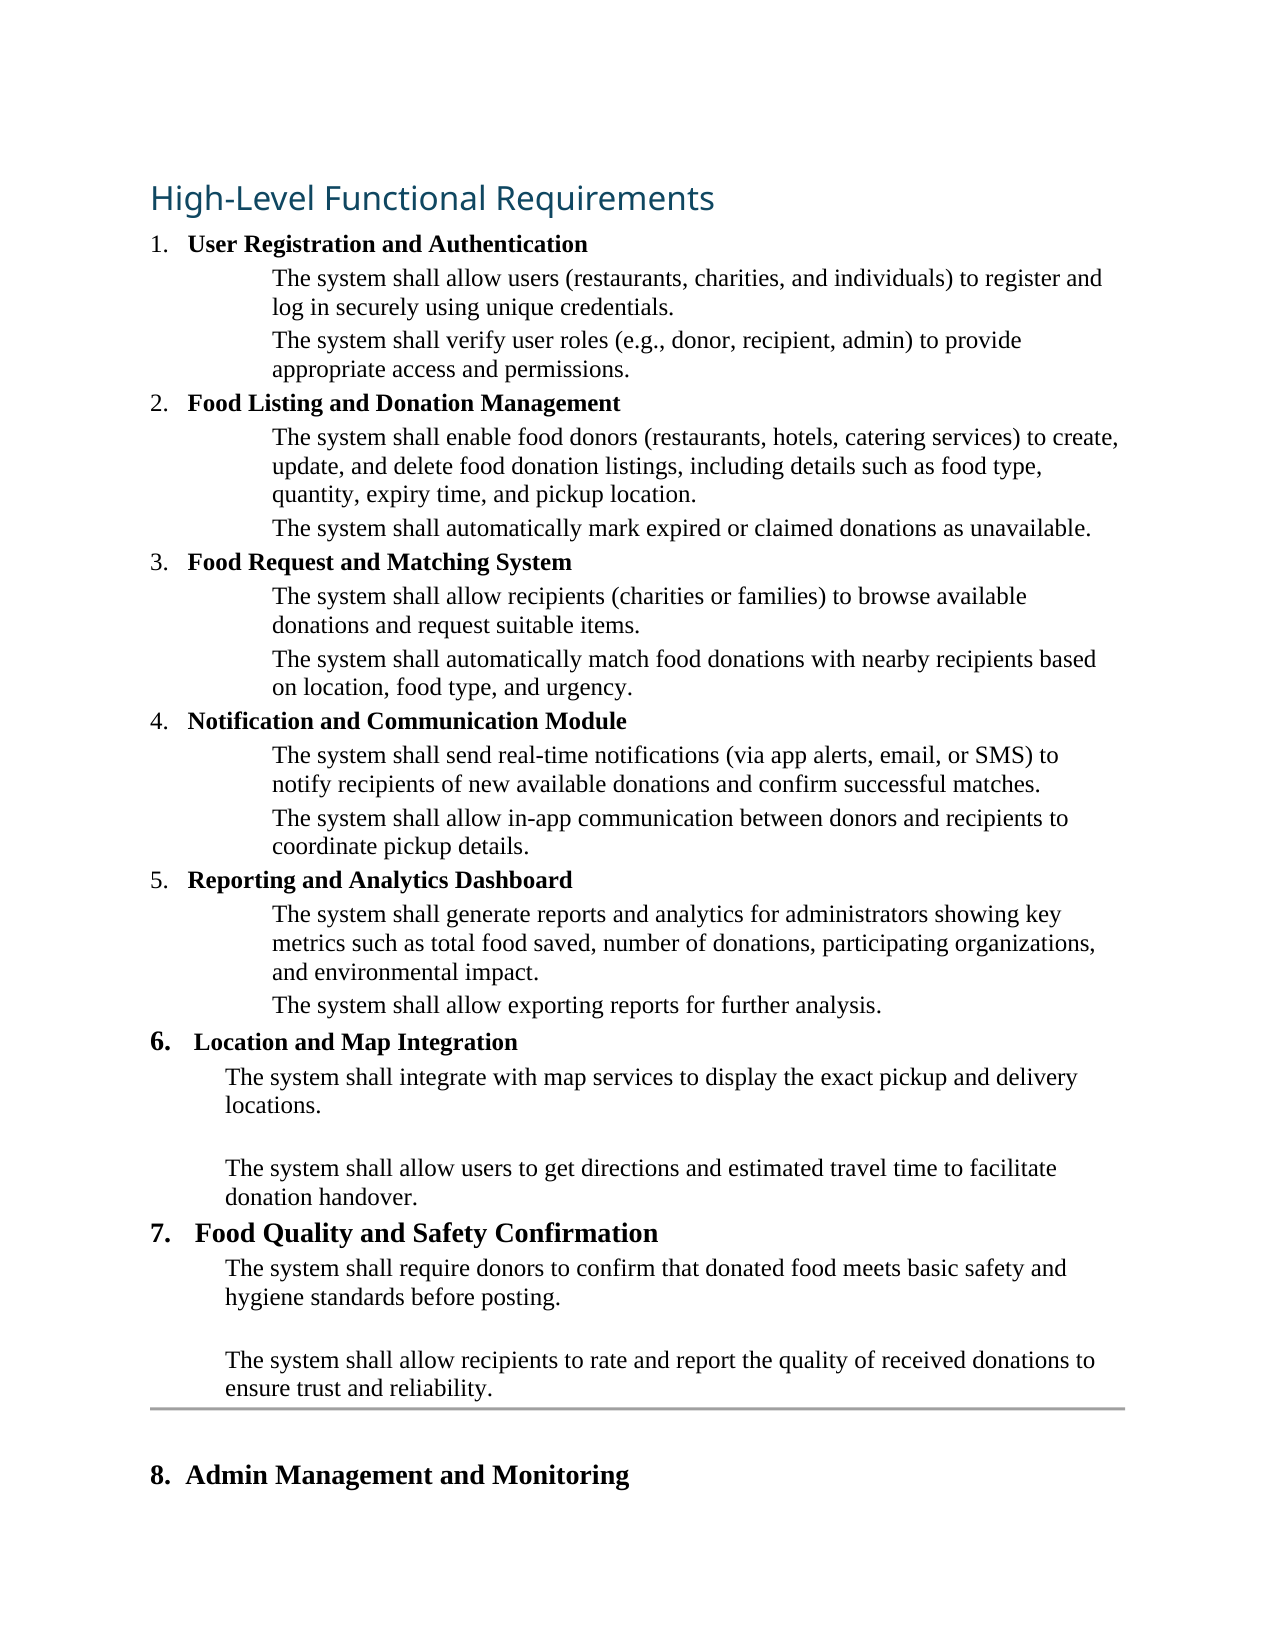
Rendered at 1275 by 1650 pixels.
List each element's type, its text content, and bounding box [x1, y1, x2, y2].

text The system shall integrate with map services to display the exact pickup and delivery locations. [225, 1062, 1125, 1119]
list Food Request and Matching System [150, 547, 1125, 576]
text The system shall allow users (restaurants, charities, and individuals) to register and log in securely using unique credentials. [272, 263, 1125, 320]
text The system shall allow users to get directions and estimated travel time to facilitate donation handover. [225, 1124, 1125, 1211]
text The system shall allow exporting reports for further analysis. [272, 991, 1125, 1019]
subtitle Food Quality and Safety Confirmation [150, 1216, 1125, 1248]
subtitle High-Level Functional Requirements [150, 175, 1125, 220]
text The system shall allow recipients (charities or families) to browse available donations and request suitable items. [272, 581, 1125, 638]
text The system shall generate reports and analytics for administrators showing key metrics such as total food saved, number of donations, participating organizations, and environmental impact. [272, 899, 1125, 985]
text The system shall enable food donors (restaurants, hotels, catering services) to create, update, and delete food donation listings, including details such as food type, quantity, expiry time, and pickup location. [272, 422, 1125, 508]
text The system shall send real-time notifications (via app alerts, email, or SMS) to notify recipients of new available donations and confirm successful matches. [272, 740, 1125, 798]
list Notification and Communication Module [150, 706, 1125, 735]
text The system shall allow in-app communication between donors and recipients to coordinate pickup details. [272, 803, 1125, 860]
subtitle Location and Map Integration [150, 1024, 1125, 1057]
text The system shall automatically mark expired or claimed donations as unavailable. [272, 513, 1125, 542]
list Reporting and Analytics Dashboard [150, 865, 1125, 894]
text The system shall allow recipients to rate and report the quality of received donations to ensure trust and reliability. [225, 1316, 1125, 1402]
subtitle 8. Admin Management and Monitoring [150, 1458, 1125, 1490]
text The system shall automatically match food donations with nearby recipients based on location, food type, and urgency. [272, 644, 1125, 701]
list Food Listing and Donation Management [150, 388, 1125, 417]
text The system shall require donors to confirm that donated food meets basic safety and hygiene standards before posting. [225, 1253, 1125, 1311]
text The system shall verify user roles (e.g., donor, recipient, admin) to provide appropriate access and permissions. [272, 326, 1125, 383]
list User Registration and Authentication [150, 229, 1125, 258]
